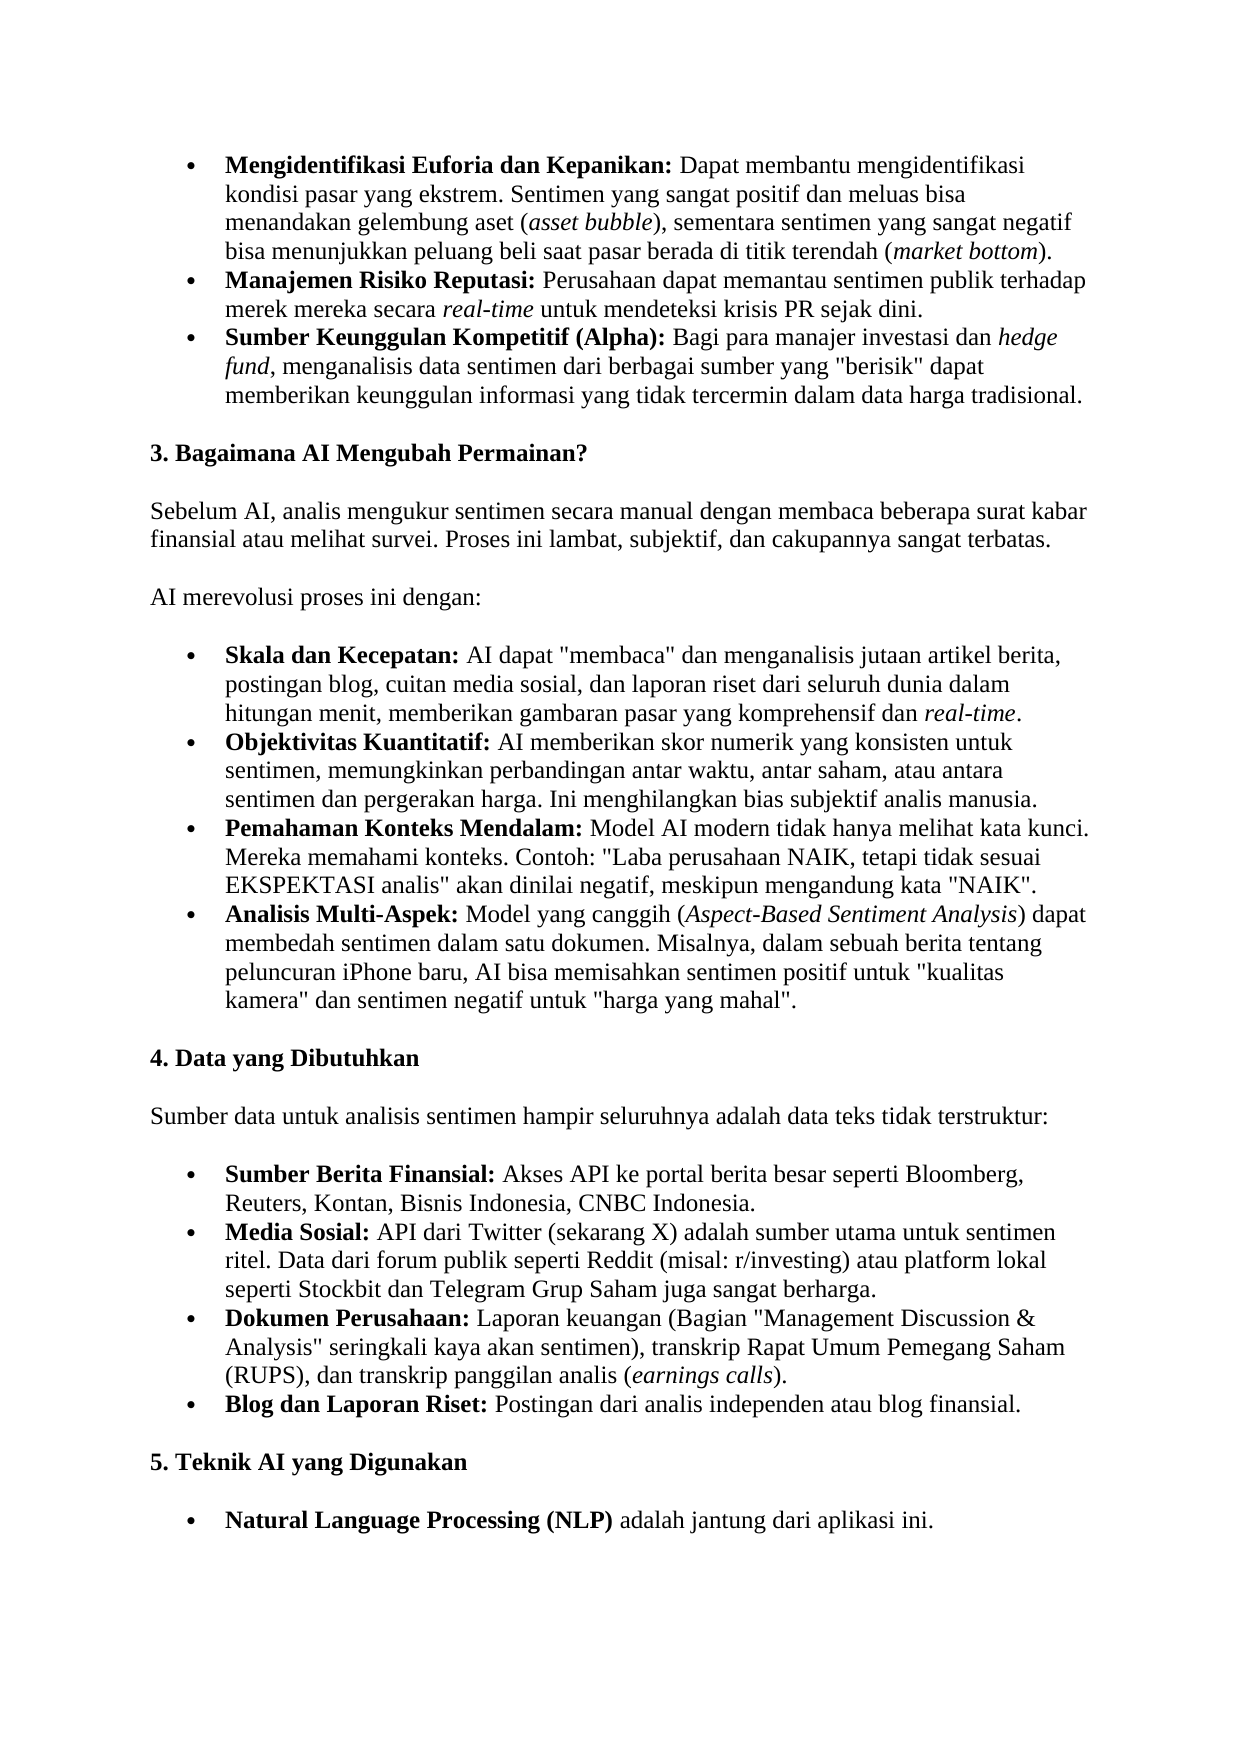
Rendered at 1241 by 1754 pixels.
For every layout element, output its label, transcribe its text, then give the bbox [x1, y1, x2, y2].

text Sumber data untuk analisis sentimen hampir seluruhnya adalah data teks tidak terstruktur: [150, 1101, 1090, 1130]
list Manajemen Risiko Reputasi: Perusahaan dapat memantau sentimen publik terhadap merek mereka secara real-time untuk mendeteksi krisis PR sejak dini. [187, 265, 1090, 322]
text Sebelum AI, analis mengukur sentimen secara manual dengan membaca beberapa surat kabar finansial atau melihat survei. Proses ini lambat, subjektif, dan cakupannya sangat terbatas. [150, 496, 1090, 553]
list Sumber Keunggulan Kompetitif (Alpha): Bagi para manajer investasi dan hedge fund, menganalisis data sentimen dari berbagai sumber yang "berisik" dapat memberikan keunggulan informasi yang tidak tercermin dalam data harga tradisional. [187, 322, 1090, 409]
text 5. Teknik AI yang Digunakan [150, 1447, 1090, 1476]
list Skala dan Kecepatan: AI dapat "membaca" dan menganalisis jutaan artikel berita, postingan blog, cuitan media sosial, dan laporan riset dari seluruh dunia dalam hitungan menit, memberikan gambaran pasar yang komprehensif dan real-time. [187, 640, 1090, 727]
list Dokumen Perusahaan: Laporan keuangan (Bagian "Management Discussion & Analysis" seringkali kaya akan sentimen), transkrip Rapat Umum Pemegang Saham (RUPS), dan transkrip panggilan analis (earnings calls). [187, 1303, 1090, 1389]
list Natural Language Processing (NLP) adalah jantung dari aplikasi ini. [187, 1505, 1090, 1534]
list Blog dan Laporan Riset: Postingan dari analis independen atau blog finansial. [187, 1389, 1090, 1418]
list Media Sosial: API dari Twitter (sekarang X) adalah sumber utama untuk sentimen ritel. Data dari forum publik seperti Reddit (misal: r/investing) atau platform lokal seperti Stockbit dan Telegram Grup Saham juga sangat berharga. [187, 1217, 1090, 1303]
text 3. Bagaimana AI Mengubah Permainan? [150, 438, 1090, 467]
list Objektivitas Kuantitatif: AI memberikan skor numerik yang konsisten untuk sentimen, memungkinkan perbandingan antar waktu, antar saham, atau antara sentimen dan pergerakan harga. Ini menghilangkan bias subjektif analis manusia. [187, 727, 1090, 813]
list Pemahaman Konteks Mendalam: Model AI modern tidak hanya melihat kata kunci. Mereka memahami konteks. Contoh: "Laba perusahaan NAIK, tetapi tidak sesuai EKSPEKTASI analis" akan dinilai negatif, meskipun mengandung kata "NAIK". [187, 813, 1090, 899]
list Sumber Berita Finansial: Akses API ke portal berita besar seperti Bloomberg, Reuters, Kontan, Bisnis Indonesia, CNBC Indonesia. [187, 1159, 1090, 1217]
list Analisis Multi-Aspek: Model yang canggih (Aspect-Based Sentiment Analysis) dapat membedah sentimen dalam satu dokumen. Misalnya, dalam sebuah berita tentang peluncuran iPhone baru, AI bisa memisahkan sentimen positif untuk "kualitas kamera" dan sentimen negatif untuk "harga yang mahal". [187, 899, 1090, 1014]
list Mengidentifikasi Euforia dan Kepanikan: Dapat membantu mengidentifikasi kondisi pasar yang ekstrem. Sentimen yang sangat positif dan meluas bisa menandakan gelembung aset (asset bubble), sementara sentimen yang sangat negatif bisa menunjukkan peluang beli saat pasar berada di titik terendah (market bottom). [187, 150, 1090, 265]
text 4. Data yang Dibutuhkan [150, 1043, 1090, 1072]
text AI merevolusi proses ini dengan: [150, 582, 1090, 611]
